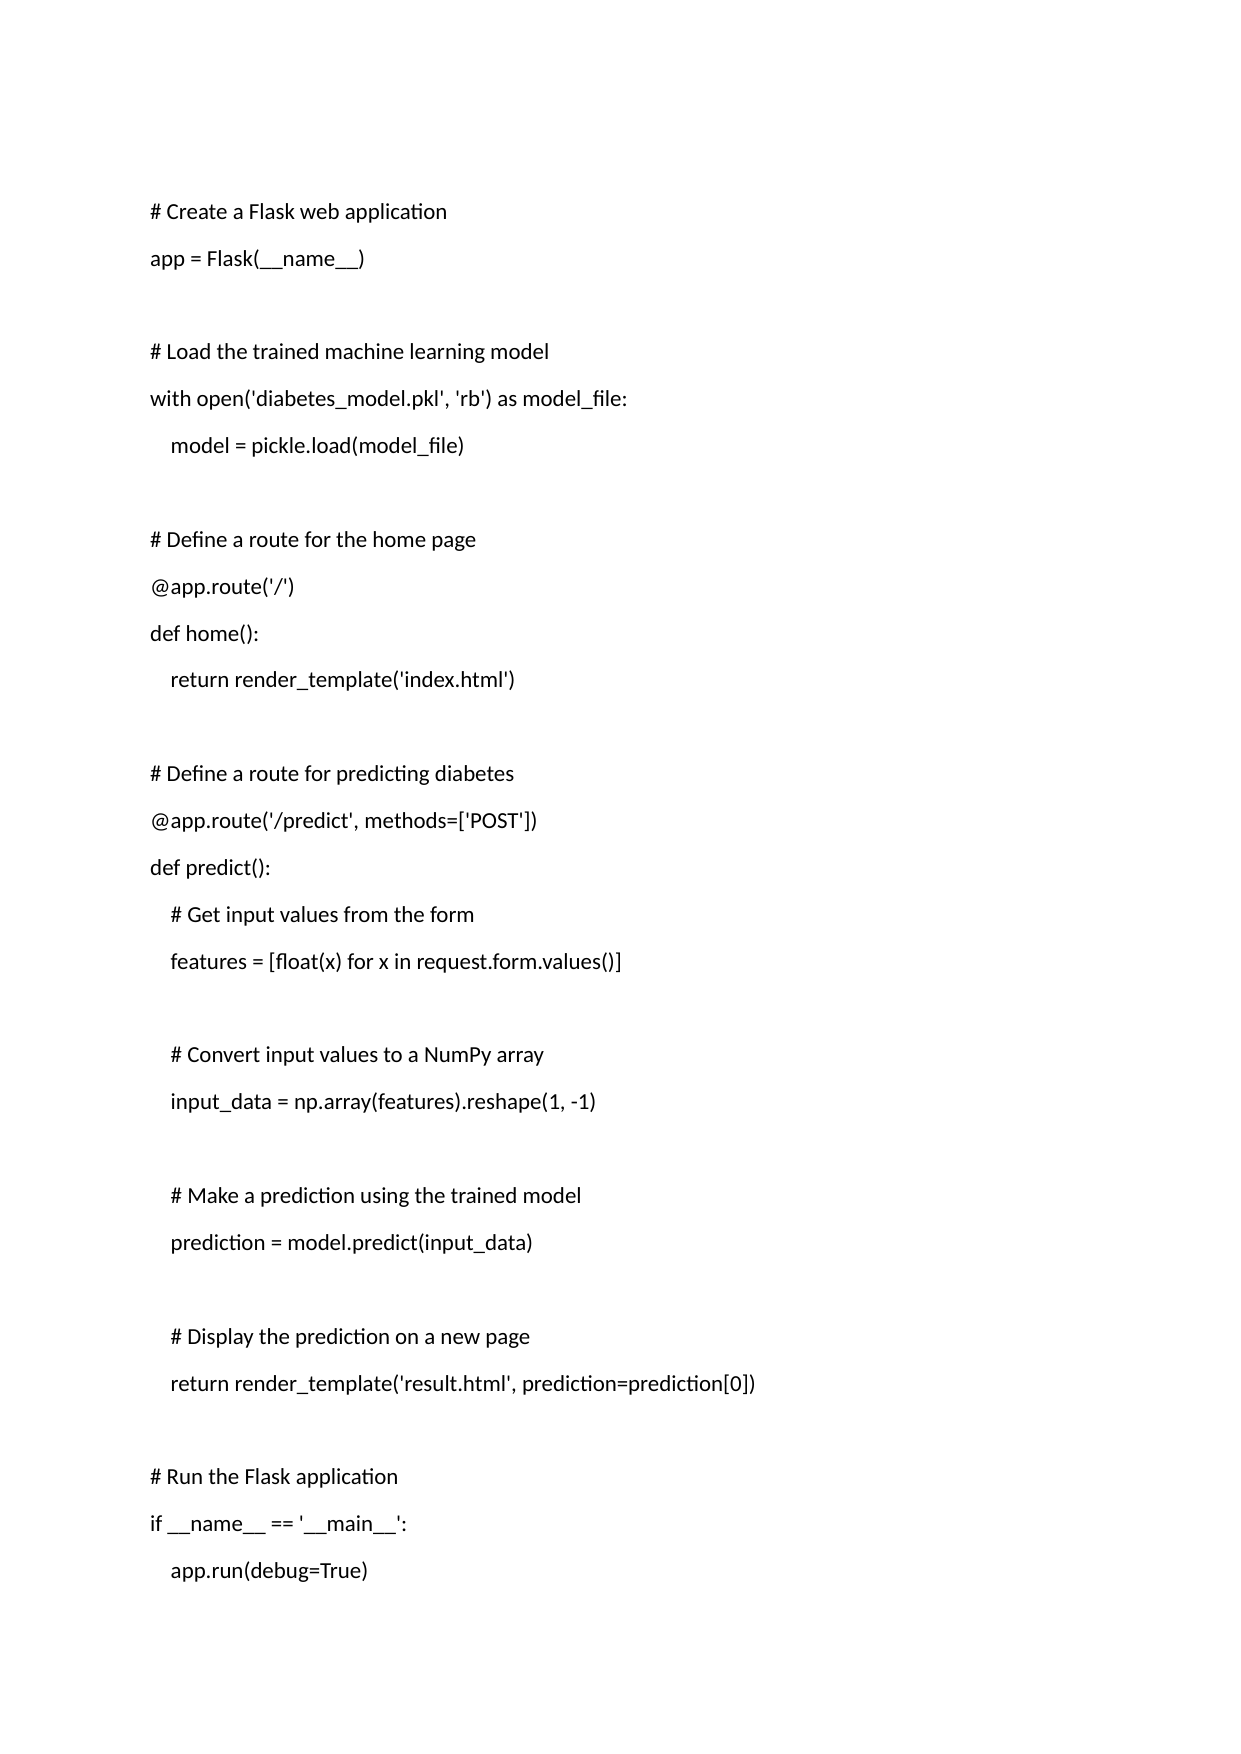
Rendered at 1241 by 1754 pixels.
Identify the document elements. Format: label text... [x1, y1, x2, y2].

text def home(): [150, 619, 1090, 647]
text @app.route('/') [150, 572, 1090, 600]
text if __name__ == '__main__': [150, 1509, 1090, 1537]
text def predict(): [150, 853, 1090, 881]
text @app.route('/predict', methods=['POST']) [150, 806, 1090, 834]
text # Make a prediction using the trained model [150, 1181, 1090, 1209]
text # Convert input values to a NumPy array [150, 1041, 1090, 1069]
text # Load the trained machine learning model [150, 337, 1090, 366]
text app.run(debug=True) [150, 1556, 1090, 1584]
text return render_template('result.html', prediction=prediction[0]) [150, 1369, 1090, 1397]
text # Get input values from the form [150, 900, 1090, 928]
text # Run the Flask application [150, 1462, 1090, 1491]
text with open('diabetes_model.pkl', 'rb') as model_file: [150, 384, 1090, 412]
text model = pickle.load(model_file) [150, 431, 1090, 459]
text return render_template('index.html') [150, 666, 1090, 694]
text # Define a route for the home page [150, 525, 1090, 553]
text # Display the prediction on a new page [150, 1322, 1090, 1350]
text # Create a Flask web application [150, 197, 1090, 225]
text input_data = np.array(features).reshape(1, -1) [150, 1087, 1090, 1116]
text features = [float(x) for x in request.form.values()] [150, 947, 1090, 975]
text # Define a route for predicting diabetes [150, 759, 1090, 787]
text prediction = model.predict(input_data) [150, 1228, 1090, 1256]
text app = Flask(__name__) [150, 244, 1090, 272]
